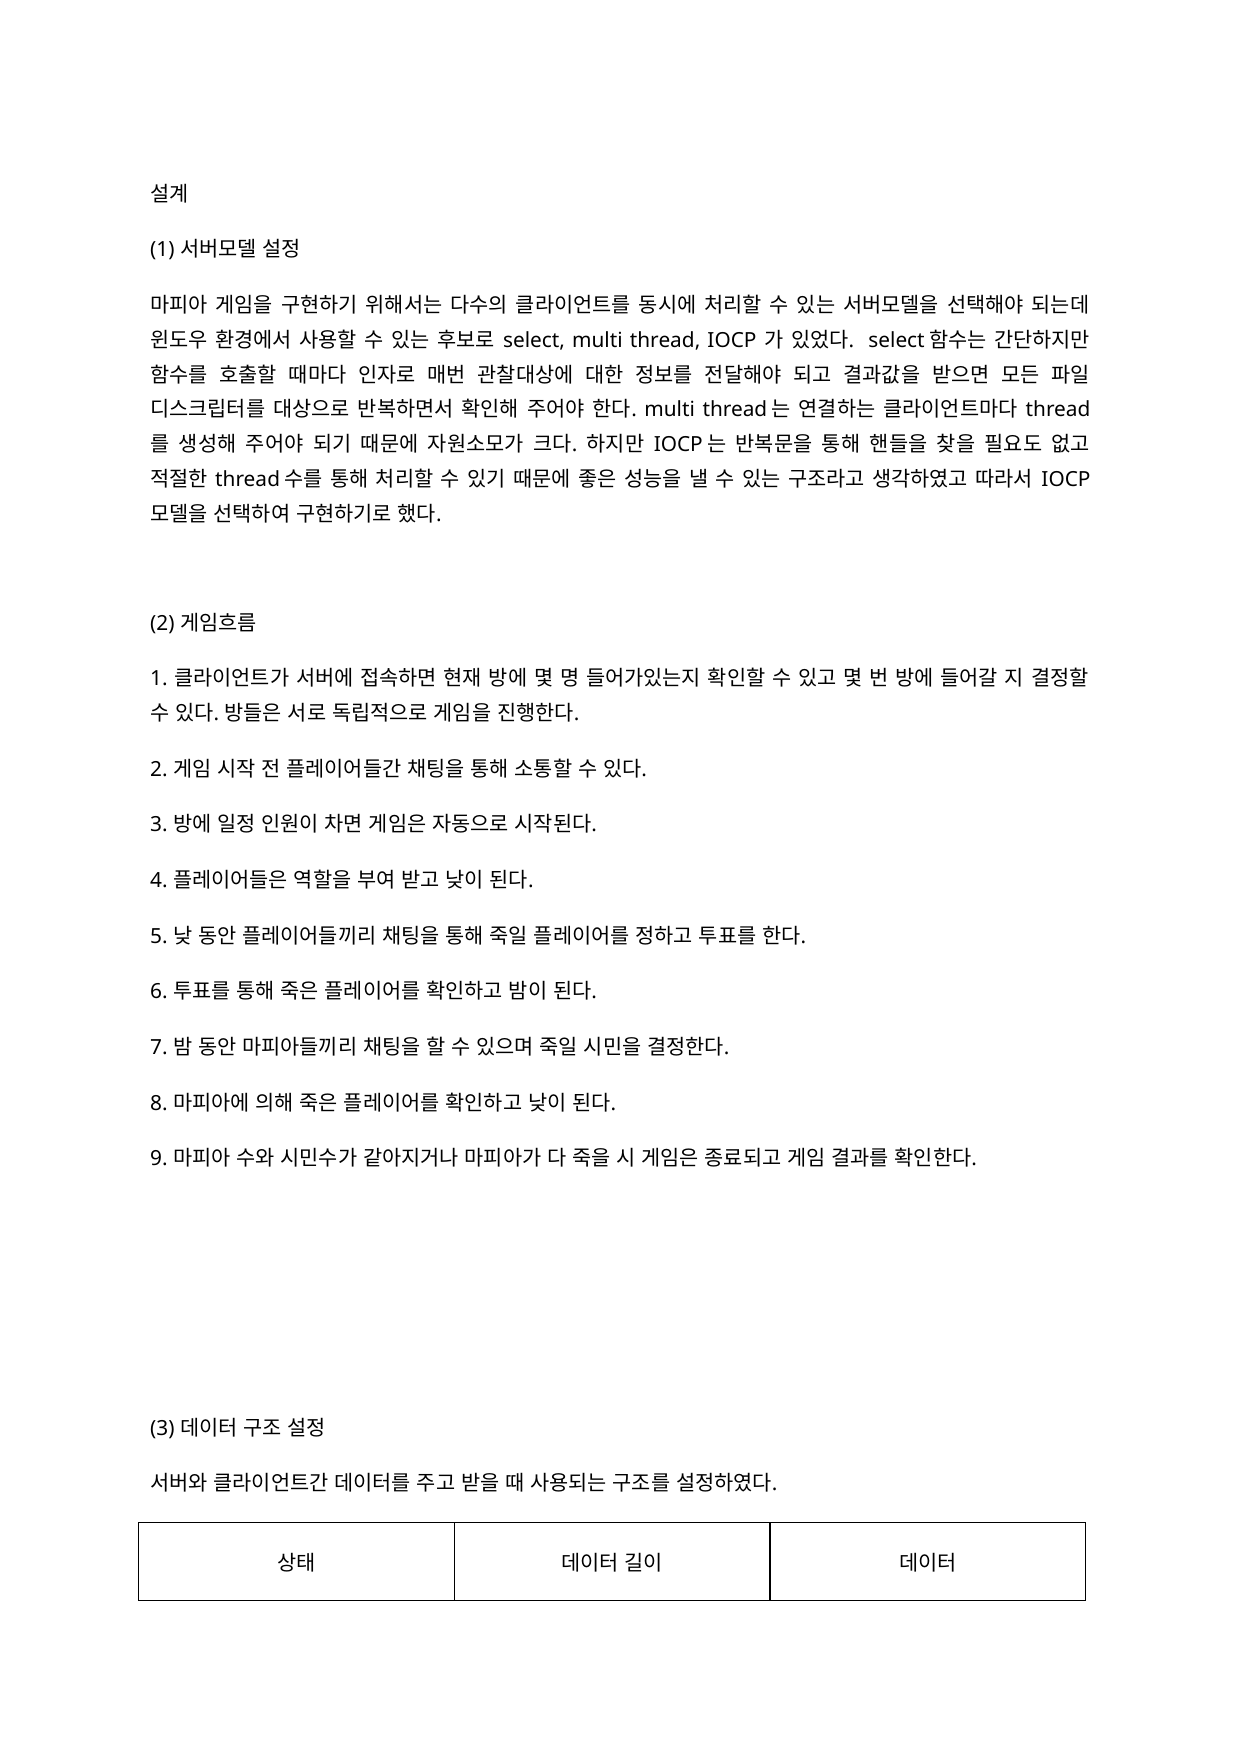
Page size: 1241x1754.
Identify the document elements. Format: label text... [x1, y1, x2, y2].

text 7. 밤 동안 마피아들끼리 채팅을 할 수 있으며 죽일 시민을 결정한다. [150, 1030, 1090, 1060]
text 2. 게임 시작 전 플레이어들간 채팅을 통해 소통할 수 있다. [150, 752, 1090, 782]
text 설계 [150, 177, 1090, 207]
text 1. 클라이언트가 서버에 접속하면 현재 방에 몇 명 들어가있는지 확인할 수 있고 몇 번 방에 들어갈 지 결정할 수 있다. 방들은 서로 독립적으로 게임을 진행한다. [150, 662, 1090, 727]
text (1) 서버모델 설정 [150, 233, 1090, 263]
text 8. 마피아에 의해 죽은 플레이어를 확인하고 낮이 된다. [150, 1086, 1090, 1116]
text 3. 방에 일정 인원이 차면 게임은 자동으로 시작된다. [150, 808, 1090, 838]
table_header 데이터 [771, 1523, 1085, 1599]
text 서버와 클라이언트간 데이터를 주고 받을 때 사용되는 구조를 설정하였다. [150, 1466, 1090, 1497]
text (3) 데이터 구조 설정 [150, 1411, 1090, 1441]
table_header 데이터 길이 [455, 1523, 769, 1599]
text (2) 게임흐름 [150, 606, 1090, 636]
text 4. 플레이어들은 역할을 부여 받고 낮이 된다. [150, 863, 1090, 893]
text 9. 마피아 수와 시민수가 같아지거나 마피아가 다 죽을 시 게임은 종료되고 게임 결과를 확인한다. [150, 1141, 1090, 1172]
text 5. 낮 동안 플레이어들끼리 채팅을 통해 죽일 플레이어를 정하고 투표를 한다. [150, 919, 1090, 949]
text 6. 투표를 통해 죽은 플레이어를 확인하고 밤이 된다. [150, 974, 1090, 1005]
table_header 상태 [139, 1523, 454, 1599]
text 마피아 게임을 구현하기 위해서는 다수의 클라이언트를 동시에 처리할 수 있는 서버모델을 선택해야 되는데 윈도우 환경에서 사용할 수 있는 후보로 select, multi thread, IOCP 가 있었다. select함수는 간단하지만 함수를 호출할 때마다 인자로 매번 관찰대상에 대한 정보를 전달해야 되고 결과값을 받으면 모든 파일 디스크립터를 대상으로 반복하면서 확인해 주어야 한다. multi thread는 연결하는 클라이언트마다 thread를 생성해 주어야 되기 때문에 자원소모가 크다. 하지만 IOCP는 반복문을 통해 핸들을 찾을 필요도 없고 적절한 thread수를 통해 처리할 수 있기 때문에 좋은 성능을 낼 수 있는 구조라고 생각하였고 따라서 IOCP모델을 선택하여 구현하기로 했다. [150, 288, 1090, 527]
